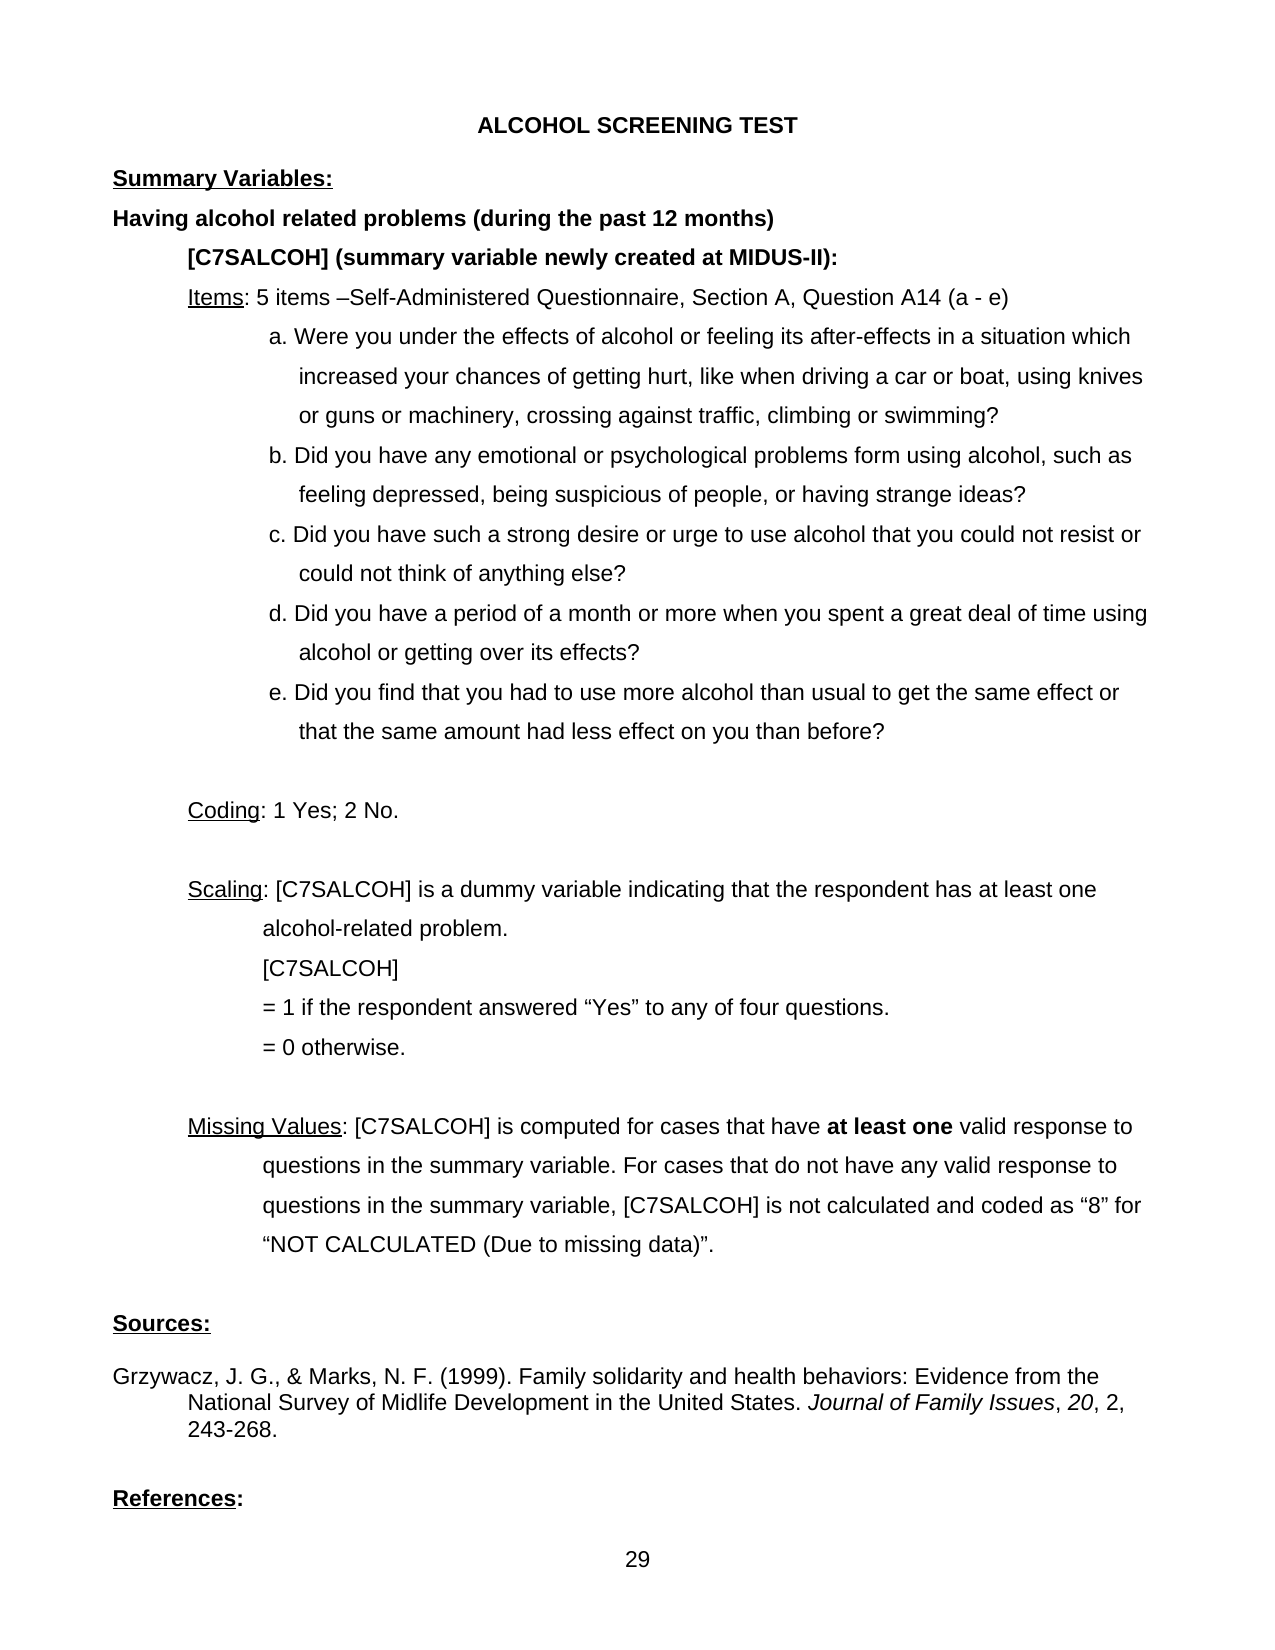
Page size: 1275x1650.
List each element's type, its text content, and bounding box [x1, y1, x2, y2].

text Sources: [112, 1310, 1162, 1336]
text [C7SALCOH] [187, 955, 1162, 981]
text Coding: 1 Yes; 2 No. [112, 797, 1162, 823]
text Grzywacz, J. G., & Marks, N. F. (1999). Family solidarity and health behaviors: Evidence from the National Survey of Midlife Development in the United States. Journal of Family Issues, 20, 2, 243-268. [112, 1363, 1162, 1442]
text ALCOHOL SCREENING TEST [112, 112, 1162, 139]
text Missing Values: [C7SALCOH] is computed for cases that have at least one valid response to questions in the summary variable. For cases that do not have any valid response to questions in the summary variable, [C7SALCOH] is not calculated and coded as “8” for “NOT CALCULATED (Due to missing data)”. [187, 1113, 1162, 1257]
text e. Did you find that you had to use more alcohol than usual to get the same effect or that the same amount had less effect on you than before? [268, 678, 1162, 744]
text Summary Variables: [112, 165, 1162, 192]
text b. Did you have any emotional or psychological problems form using alcohol, such as feeling depressed, being suspicious of people, or having strange ideas? [268, 442, 1162, 507]
text Scaling: [C7SALCOH] is a dummy variable indicating that the respondent has at least one alcohol-related problem. [187, 876, 1162, 942]
text = 0 otherwise. [187, 1034, 1162, 1060]
text [C7SALCOH] (summary variable newly created at MIDUS-II): [112, 244, 1162, 271]
text References: [112, 1485, 1162, 1511]
text = 1 if the respondent answered “Yes” to any of four questions. [187, 994, 1162, 1021]
text c. Did you have such a strong desire or urge to use alcohol that you could not resist or could not think of anything else? [268, 521, 1162, 586]
text d. Did you have a period of a month or more when you spent a great deal of time using alcohol or getting over its effects? [268, 599, 1162, 665]
text a. Were you under the effects of alcohol or feeling its after-effects in a situation which increased your chances of getting hurt, like when driving a car or boat, using knives or guns or machinery, crossing against traffic, climbing or swimming? [268, 323, 1162, 428]
text Having alcohol related problems (during the past 12 months) [112, 205, 1162, 231]
text Items: 5 items –Self-Administered Questionnaire, Section A, Question A14 (a - e) [187, 284, 1162, 310]
